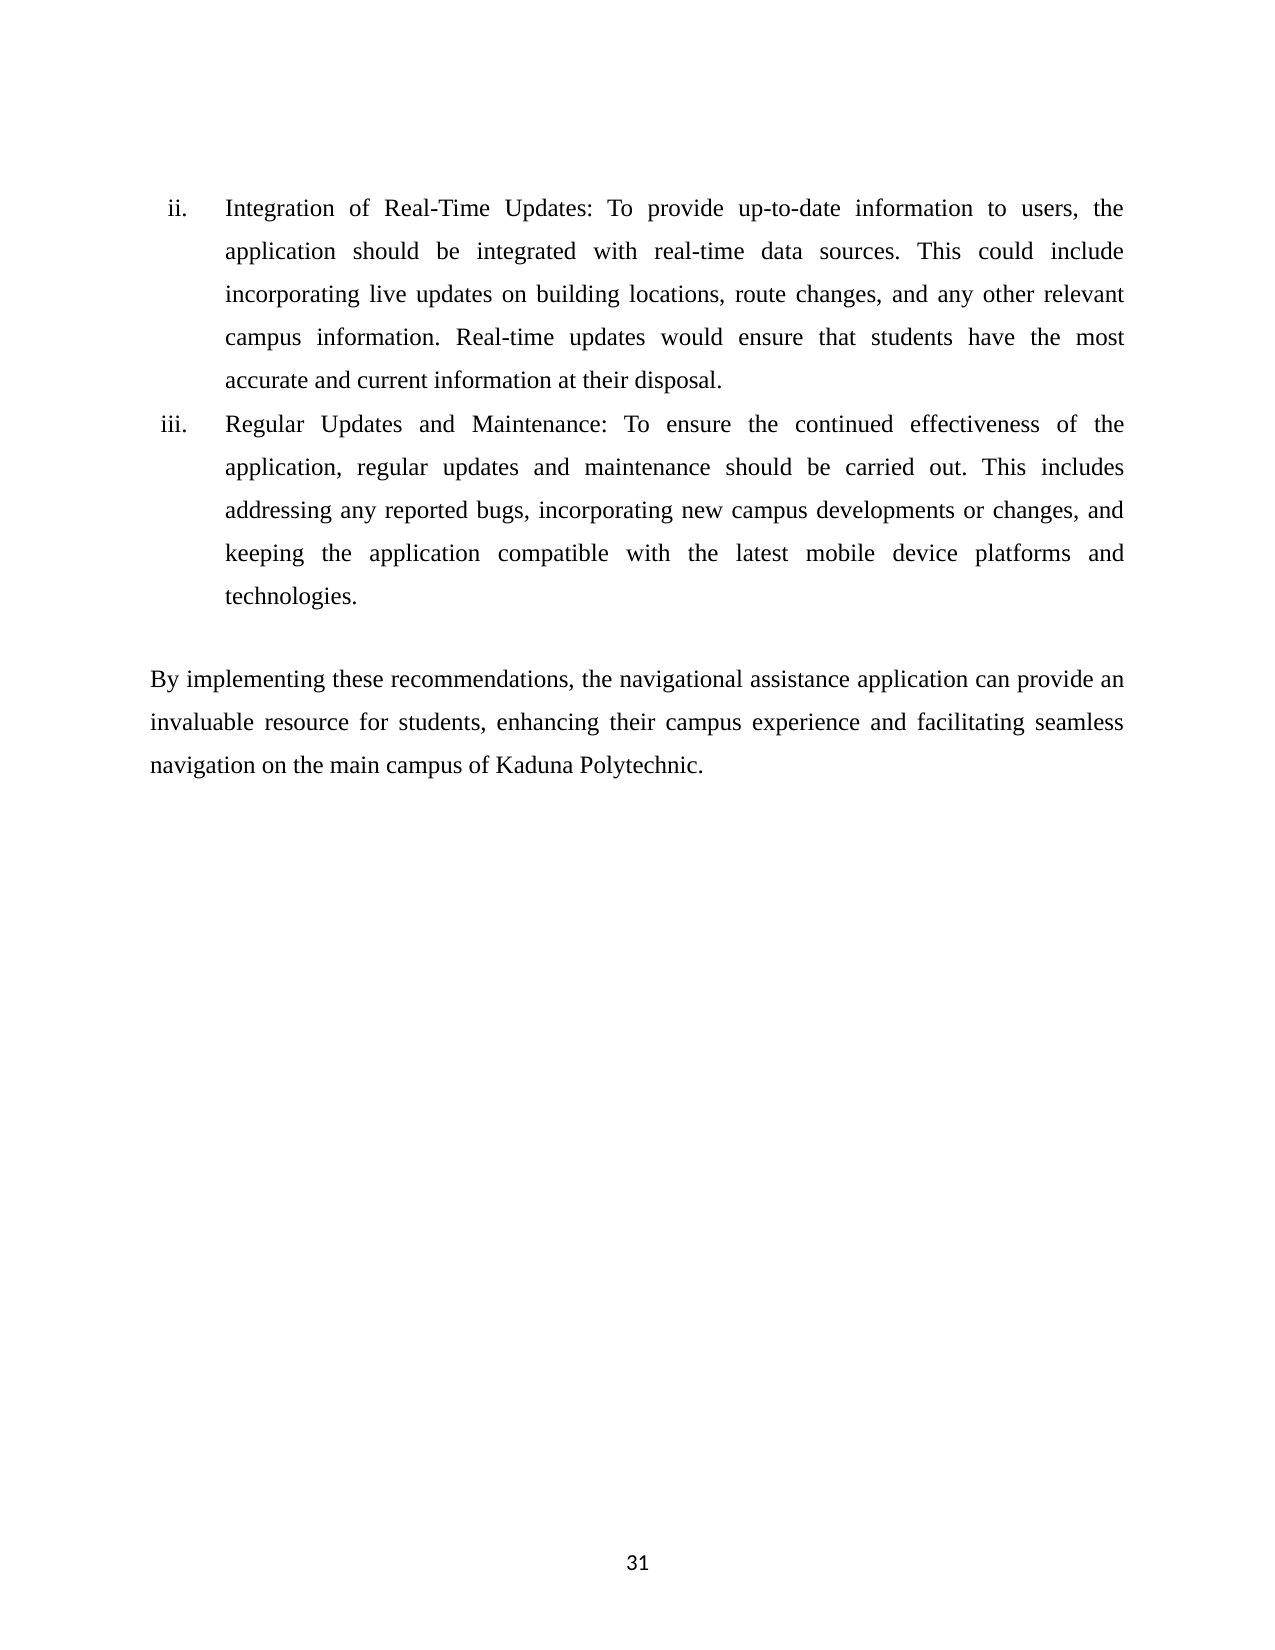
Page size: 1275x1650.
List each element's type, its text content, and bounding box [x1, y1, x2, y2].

list Regular Updates and Maintenance: To ensure the continued effectiveness of the application, regular updates and maintenance should be carried out. This includes addressing any reported bugs, incorporating new campus developments or changes, and keeping the application compatible with the latest mobile device platforms and technologies. [187, 409, 1125, 610]
text By implementing these recommendations, the navigational assistance application can provide an invaluable resource for students, enhancing their campus experience and facilitating seamless navigation on the main campus of Kaduna Polytechnic. [150, 664, 1125, 779]
list Integration of Real-Time Updates: To provide up-to-date information to users, the application should be integrated with real-time data sources. This could include incorporating live updates on building locations, route changes, and any other relevant campus information. Real-time updates would ensure that students have the most accurate and current information at their disposal. [187, 193, 1125, 394]
